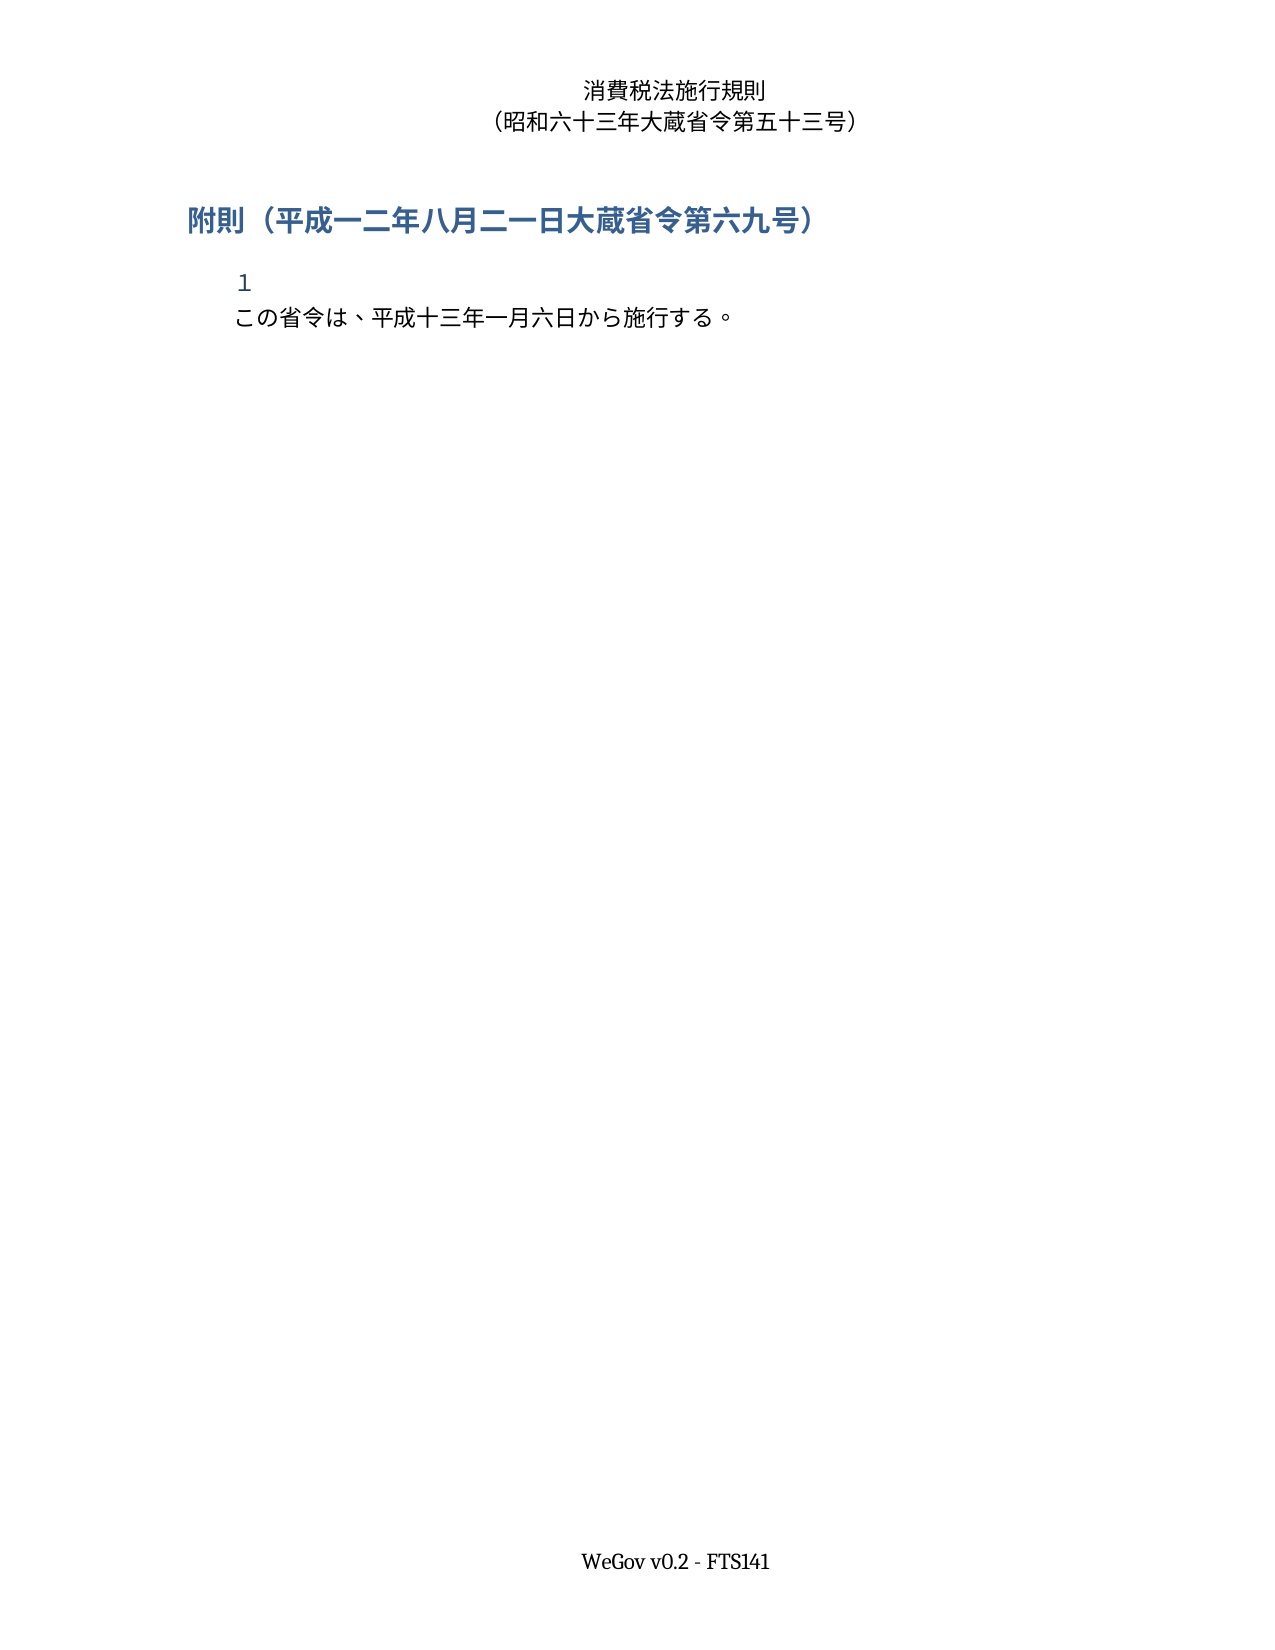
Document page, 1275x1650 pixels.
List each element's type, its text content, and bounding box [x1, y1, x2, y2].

text この省令は、平成十三年一月六日から施行する。 [233, 302, 1087, 334]
subtitle １ [233, 266, 1087, 298]
subtitle 附則（平成一二年八月二一日大蔵省令第六九号） [187, 200, 1087, 240]
